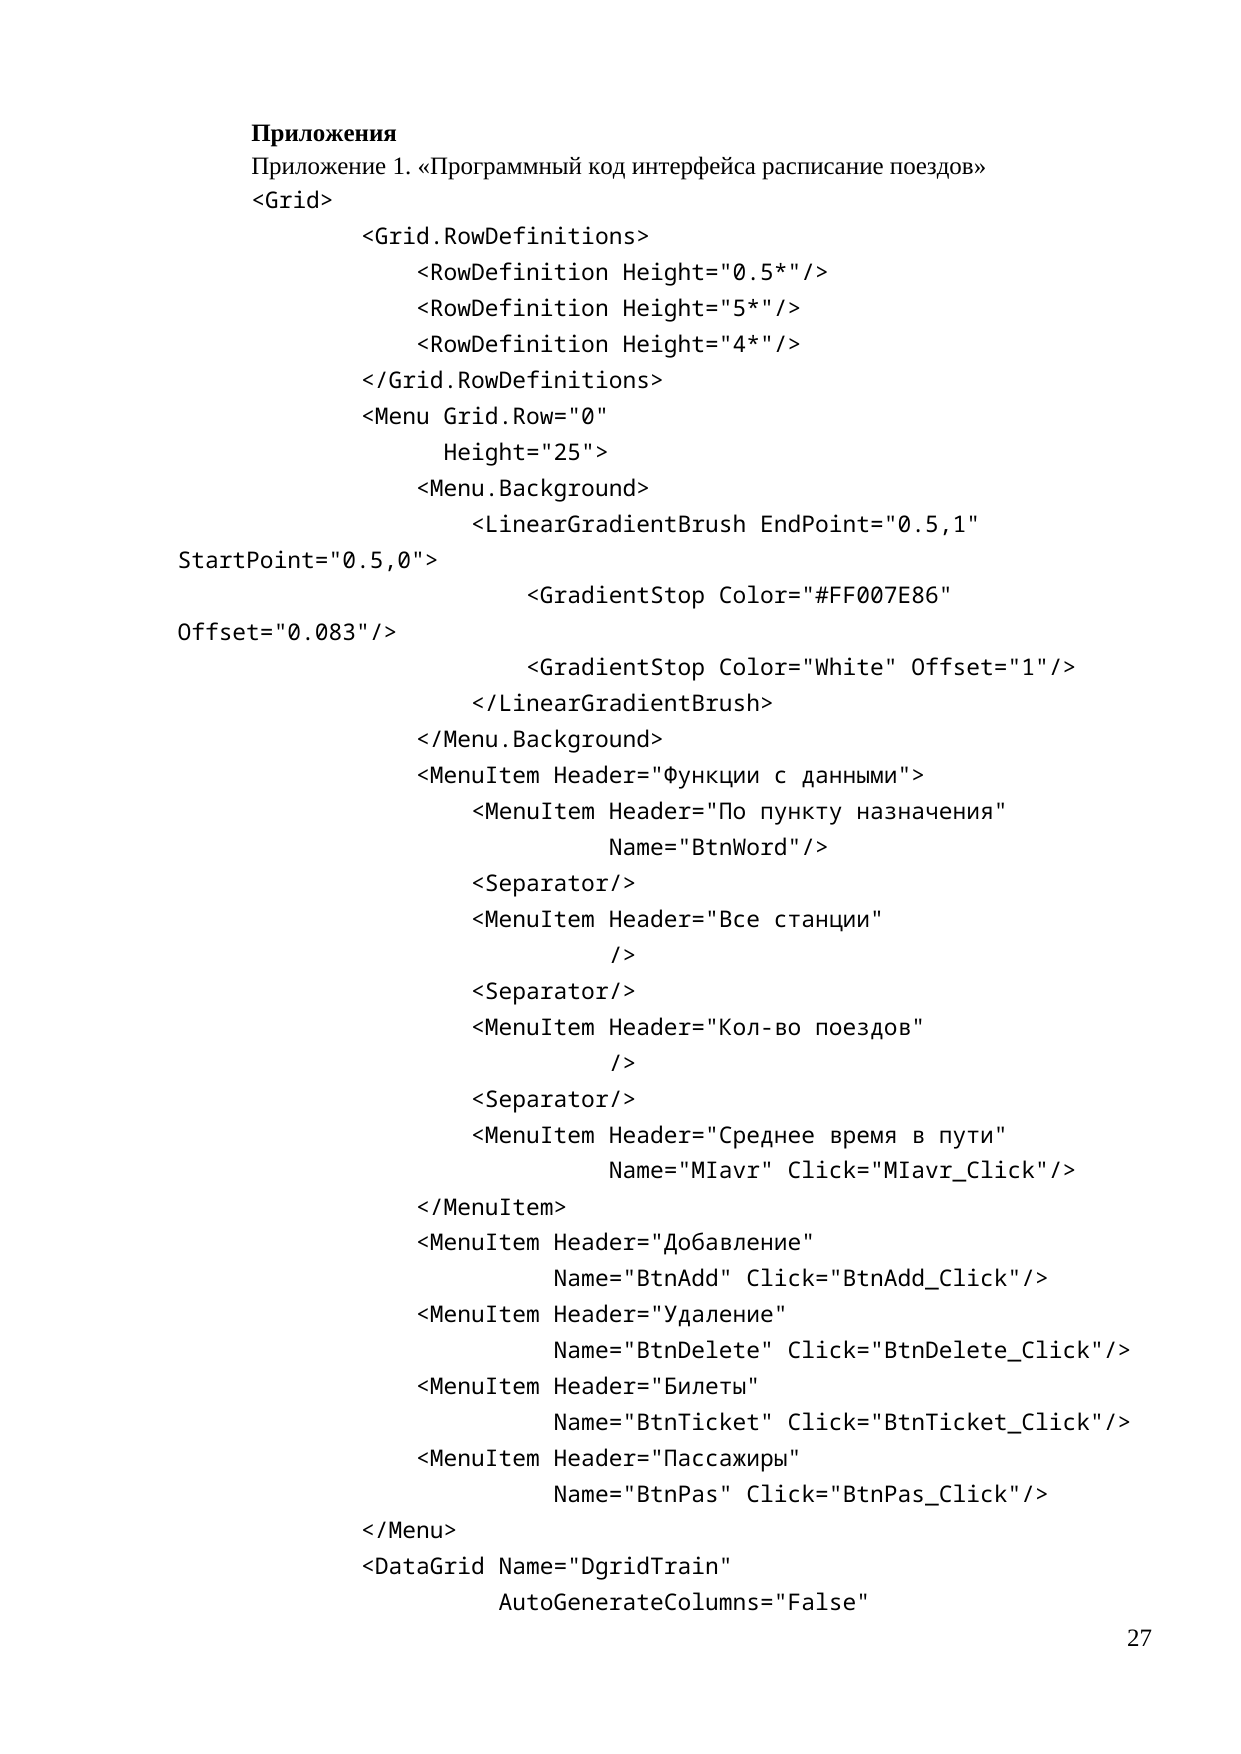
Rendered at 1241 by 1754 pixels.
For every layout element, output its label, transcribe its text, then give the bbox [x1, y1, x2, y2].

text <MenuItem Header="Добавление" [177, 1226, 1152, 1258]
text Name="BtnAdd" Click="BtnAdd_Click"/> [177, 1262, 1152, 1293]
text <MenuItem Header="По пункту назначения" [177, 795, 1152, 826]
text <MenuItem Header="Кол-во поездов" [177, 1011, 1152, 1042]
text Name="MIavr" Click="MIavr_Click"/> [177, 1154, 1152, 1186]
text Name="BtnDelete" Click="BtnDelete_Click"/> [177, 1334, 1152, 1365]
text <Grid.RowDefinitions> [177, 220, 1152, 251]
text <Separator/> [177, 1083, 1152, 1114]
text <MenuItem Header="Функции с данными"> [177, 759, 1152, 790]
text AutoGenerateColumns="False" [177, 1586, 1152, 1617]
subtitle Приложения [177, 118, 1152, 147]
text <LinearGradientBrush EndPoint="0.5,1" StartPoint="0.5,0"> [177, 508, 1152, 575]
text <RowDefinition Height="4*"/> [177, 328, 1152, 359]
text <Grid> [177, 184, 1152, 215]
text Name="BtnTicket" Click="BtnTicket_Click"/> [177, 1406, 1152, 1437]
text </Menu.Background> [177, 723, 1152, 754]
text <MenuItem Header="Пассажиры" [177, 1442, 1152, 1473]
text Приложение 1. «Программный код интерфейса расписание поездов» [177, 151, 1152, 180]
text Height="25"> [177, 436, 1152, 467]
text </Grid.RowDefinitions> [177, 364, 1152, 395]
text <Separator/> [177, 867, 1152, 898]
text <MenuItem Header="Удаление" [177, 1298, 1152, 1329]
text Name="BtnPas" Click="BtnPas_Click"/> [177, 1478, 1152, 1509]
text <Menu.Background> [177, 472, 1152, 503]
text <GradientStop Color="#FF007E86" Offset="0.083"/> [177, 579, 1152, 647]
text </Menu> [177, 1514, 1152, 1545]
text <MenuItem Header="Все станции" [177, 903, 1152, 934]
text <MenuItem Header="Билеты" [177, 1370, 1152, 1401]
text <Separator/> [177, 975, 1152, 1006]
text Name="BtnWord"/> [177, 831, 1152, 862]
text <DataGrid Name="DgridTrain" [177, 1550, 1152, 1581]
text /> [177, 939, 1152, 970]
text </LinearGradientBrush> [177, 687, 1152, 718]
text <RowDefinition Height="5*"/> [177, 292, 1152, 323]
text </MenuItem> [177, 1190, 1152, 1222]
text <Menu Grid.Row="0" [177, 400, 1152, 431]
text <MenuItem Header="Среднее время в пути" [177, 1118, 1152, 1150]
text <GradientStop Color="White" Offset="1"/> [177, 651, 1152, 683]
text /> [177, 1047, 1152, 1078]
text <RowDefinition Height="0.5*"/> [177, 256, 1152, 287]
